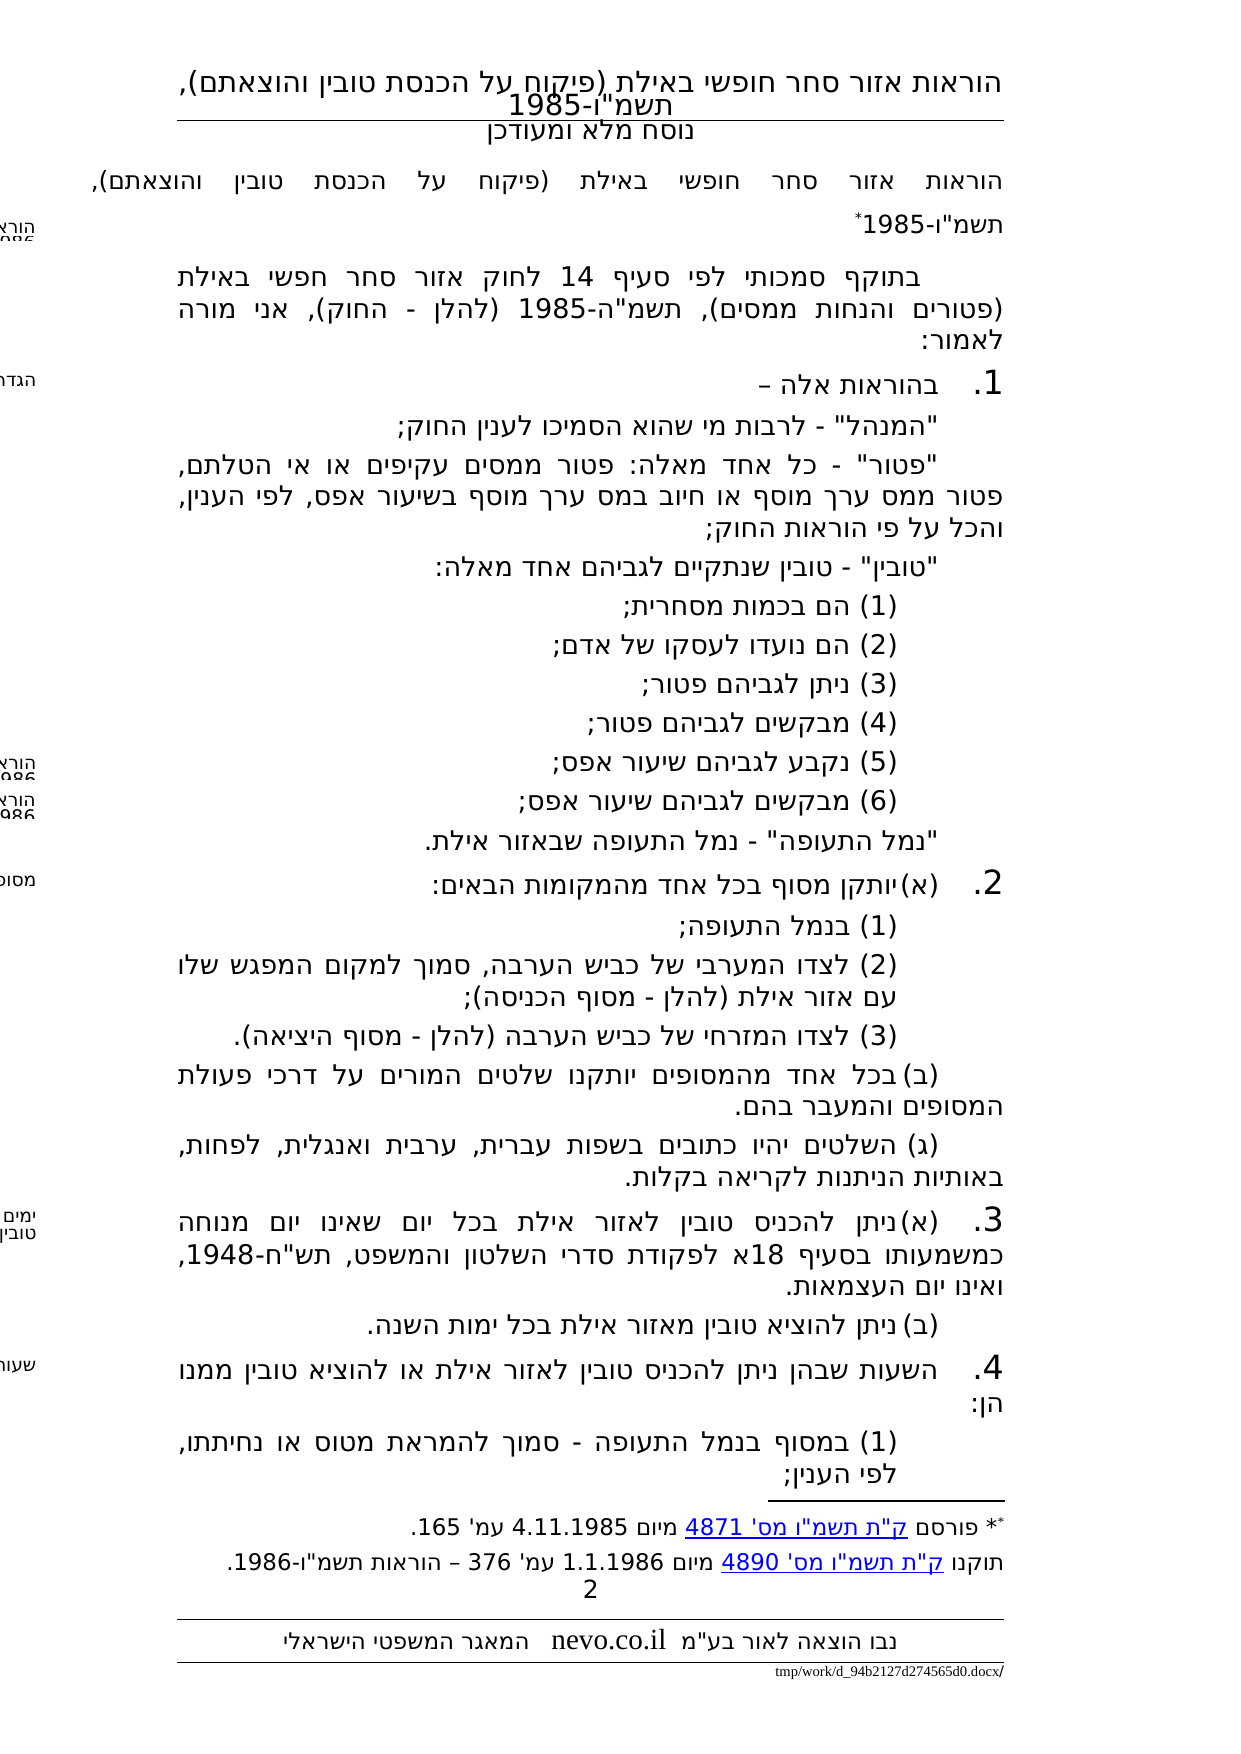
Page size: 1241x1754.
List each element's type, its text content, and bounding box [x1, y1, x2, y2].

text (6) מבקשים לגביהם שיעור אפס; [177, 786, 898, 817]
text 4. השעות שבהן ניתן להכניס טובין לאזור אילת או להוציא טובין ממנו הן: [177, 1349, 1004, 1419]
text (5) נקבע לגביהם שיעור אפס; [177, 747, 898, 778]
text (ב) בכל אחד מהמסופים יותקנו שלטים המורים על דרכי פעולת המסופים והמעבר בהם. [177, 1059, 1004, 1122]
text (3) לצדו המזרחי של כביש הערבה (להלן - מסוף היציאה). [177, 1020, 898, 1051]
text "טובין" - טובין שנתקיים לגביהם אחד מאלה: [177, 551, 1004, 583]
text (3) ניתן לגביהם פטור; [177, 668, 898, 700]
text 3. (א) ניתן להכניס טובין לאזור אילת בכל יום שאינו יום מנוחה כמשמעותו בסעיף 18א לפקודת סדרי השלטון והמשפט, תש"ח-1948, ואינו יום העצמאות. [177, 1200, 1004, 1302]
text "פטור" - כל אחד מאלה: פטור ממסים עקיפים או אי הטלתם, פטור ממס ערך מוסף או חיוב במס ערך מוסף בשיעור אפס, לפי הענין, והכל על פי הוראות החוק; [177, 449, 1004, 544]
text "נמל התעופה" - נמל התעופה שבאזור אילת. [177, 825, 1004, 856]
text (4) מבקשים לגביהם פטור; [177, 708, 898, 739]
text (2) הם נועדו לעסקו של אדם; [177, 629, 898, 661]
text 1. בהוראות אלה – [177, 364, 1004, 403]
text בתוקף סמכותי לפי סעיף 14 לחוק אזור סחר חפשי באילת (פטורים והנחות ממסים), תשמ"ה-1985 (להלן - החוק), אני מורה לאמור: [177, 262, 1004, 356]
text (1) בנמל התעופה; [177, 910, 898, 942]
text (ג) השלטים יהיו כתובים בשפות עברית, ערבית ואנגלית, לפחות, באותיות הניתנות לקריאה בקלות. [177, 1129, 1004, 1193]
text "המנהל" - לרבות מי שהוא הסמיכו לענין החוק; [177, 410, 1004, 442]
text (ב) ניתן להוציא טובין מאזור אילת בכל ימות השנה. [177, 1310, 1004, 1341]
text (1) הם בכמות מסחרית; [177, 590, 898, 622]
text 2. (א) יותקן מסוף בכל אחד מהמקומות הבאים: [177, 864, 1004, 903]
text (1) במסוף בנמל התעופה - סמוך להמראת מטוס או נחיתתו, לפי הענין; [177, 1427, 898, 1490]
text (2) לצדו המערבי של כביש הערבה, סמוך למקום המפגש שלו עם אזור אילת (להלן - מסוף הכניסה); [177, 949, 898, 1012]
